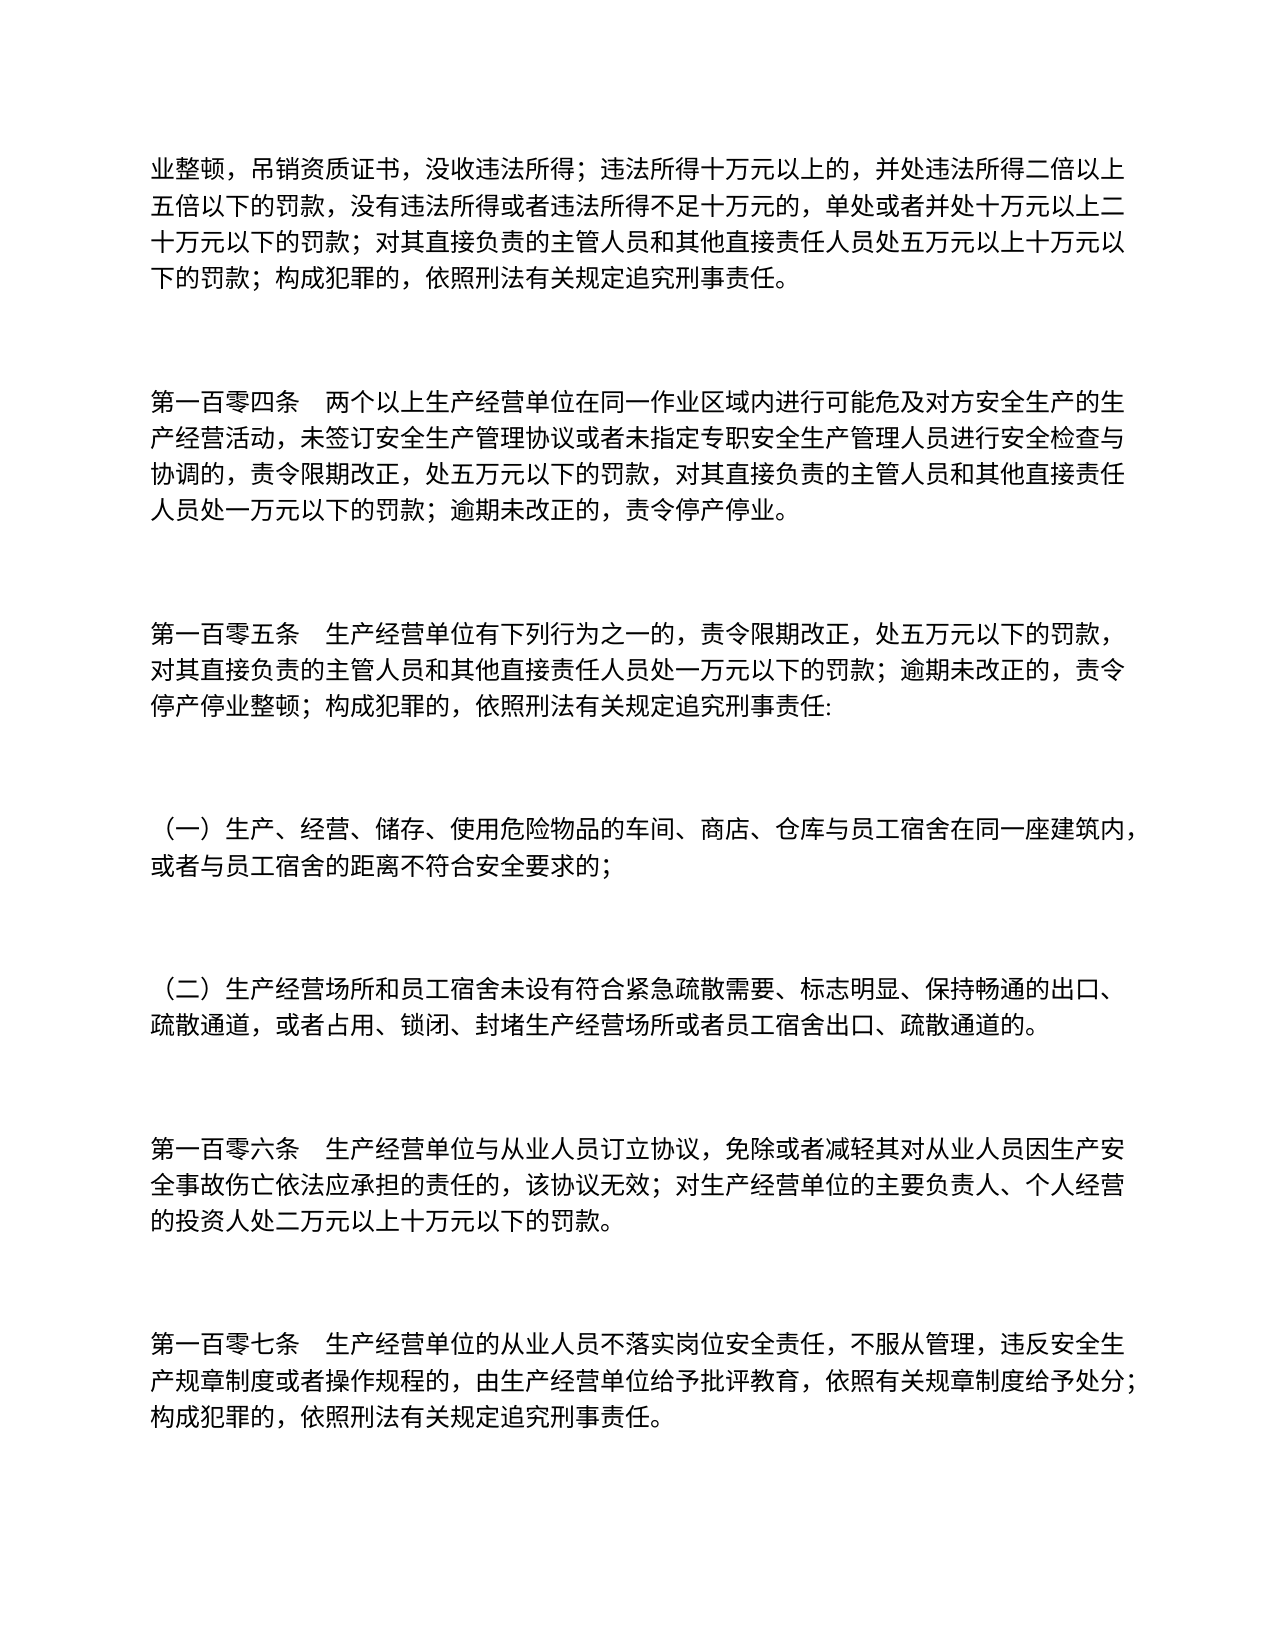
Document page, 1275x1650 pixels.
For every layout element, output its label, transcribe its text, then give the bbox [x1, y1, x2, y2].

text （一）生产、经营、储存、使用危险物品的车间、商店、仓库与员工宿舍在同一座建筑内，或者与员工宿舍的距离不符合安全要求的； [150, 810, 1125, 882]
text 第一百零五条 生产经营单位有下列行为之一的，责令限期改正，处五万元以下的罚款，对其直接负责的主管人员和其他直接责任人员处一万元以下的罚款；逾期未改正的，责令停产停业整顿；构成犯罪的，依照刑法有关规定追究刑事责任: [150, 614, 1125, 723]
text 第一百零四条 两个以上生产经营单位在同一作业区域内进行可能危及对方安全生产的生产经营活动，未签订安全生产管理协议或者未指定专职安全生产管理人员进行安全检查与协调的，责令限期改正，处五万元以下的罚款，对其直接负责的主管人员和其他直接责任人员处一万元以下的罚款；逾期未改正的，责令停产停业。 [150, 382, 1125, 527]
text 第一百零六条 生产经营单位与从业人员订立协议，免除或者减轻其对从业人员因生产安全事故伤亡依法应承担的责任的，该协议无效；对生产经营单位的主要负责人、个人经营的投资人处二万元以上十万元以下的罚款。 [150, 1129, 1125, 1238]
text （二）生产经营场所和员工宿舍未设有符合紧急疏散需要、标志明显、保持畅通的出口、疏散通道，或者占用、锁闭、封堵生产经营场所或者员工宿舍出口、疏散通道的。 [150, 969, 1125, 1042]
text 第一百零七条 生产经营单位的从业人员不落实岗位安全责任，不服从管理，违反安全生产规章制度或者操作规程的，由生产经营单位给予批评教育，依照有关规章制度给予处分；构成犯罪的，依照刑法有关规定追究刑事责任。 [150, 1325, 1125, 1434]
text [150, 150, 1125, 295]
